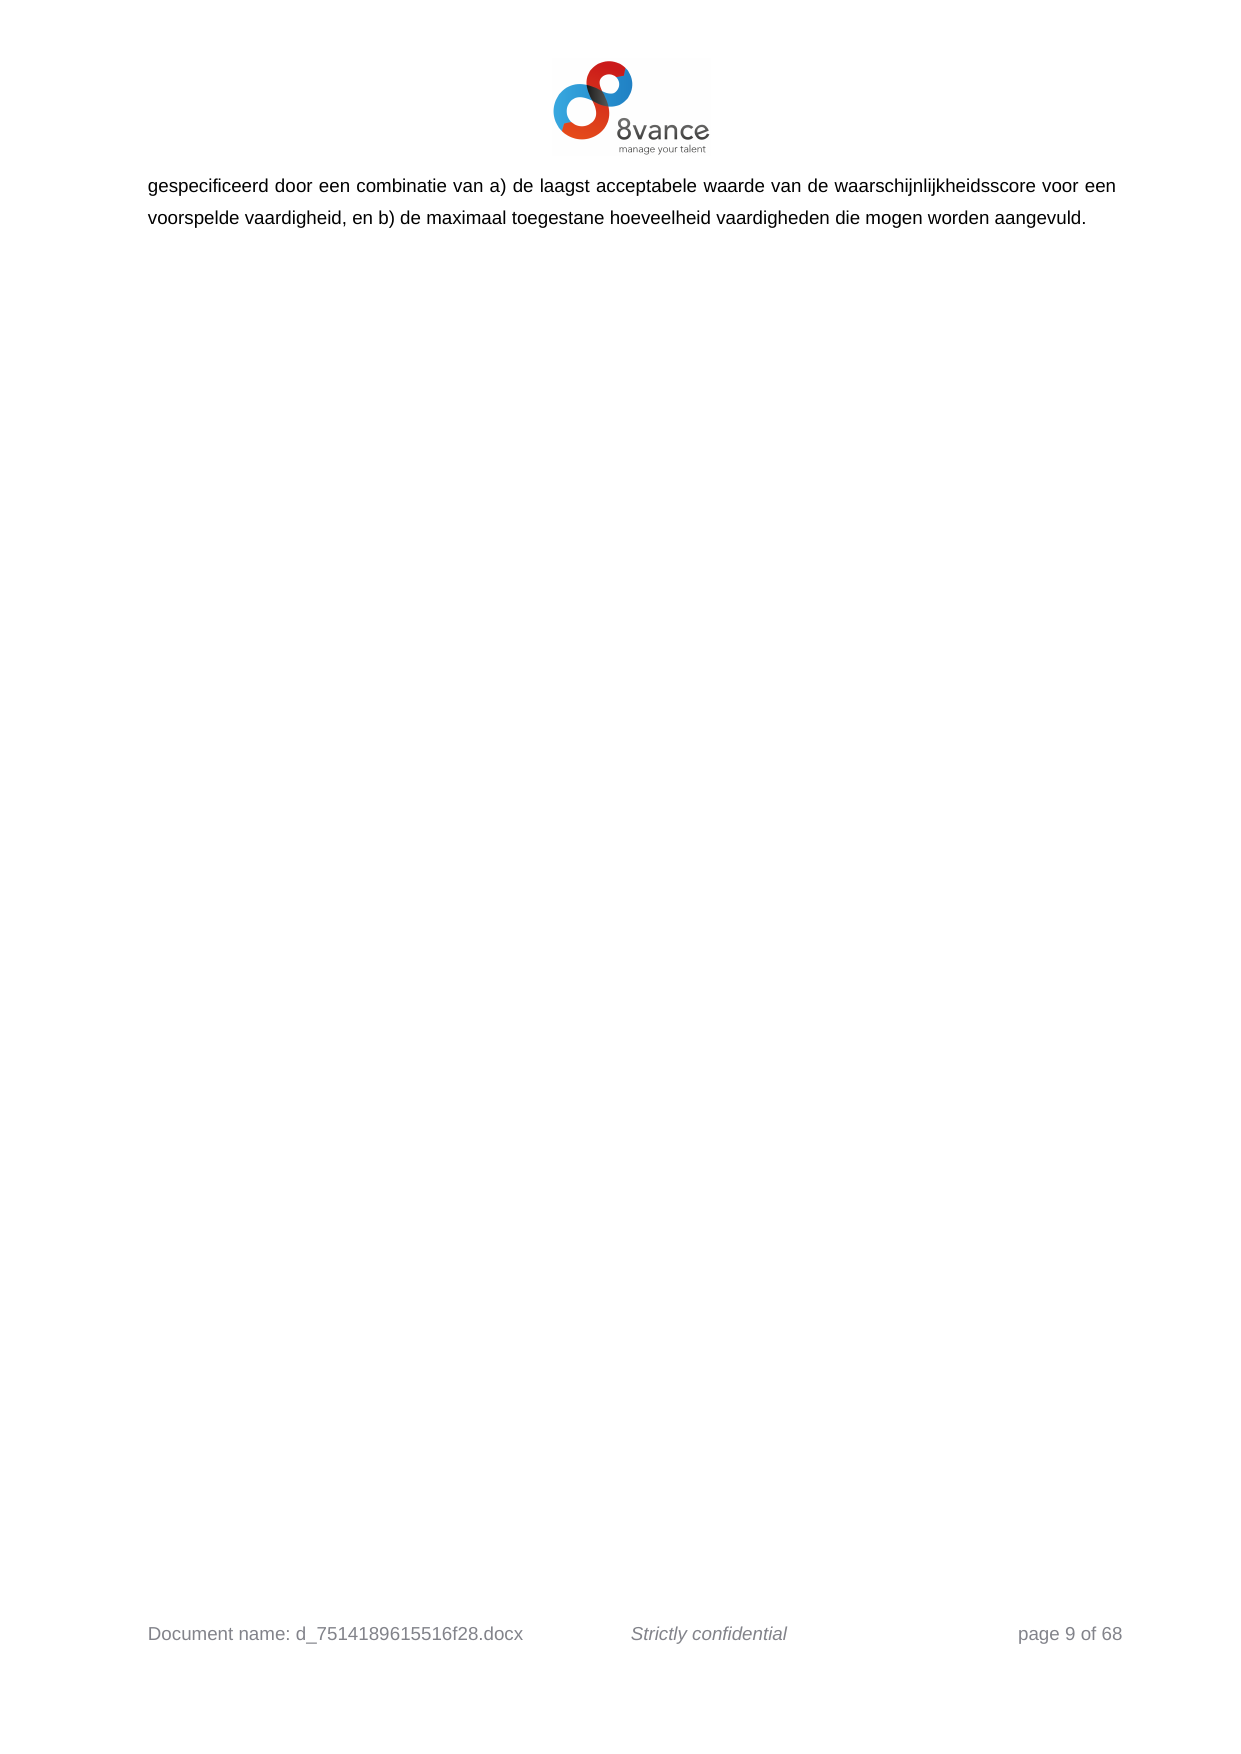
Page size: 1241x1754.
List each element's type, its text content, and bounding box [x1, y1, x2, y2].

picture [551, 58, 712, 156]
